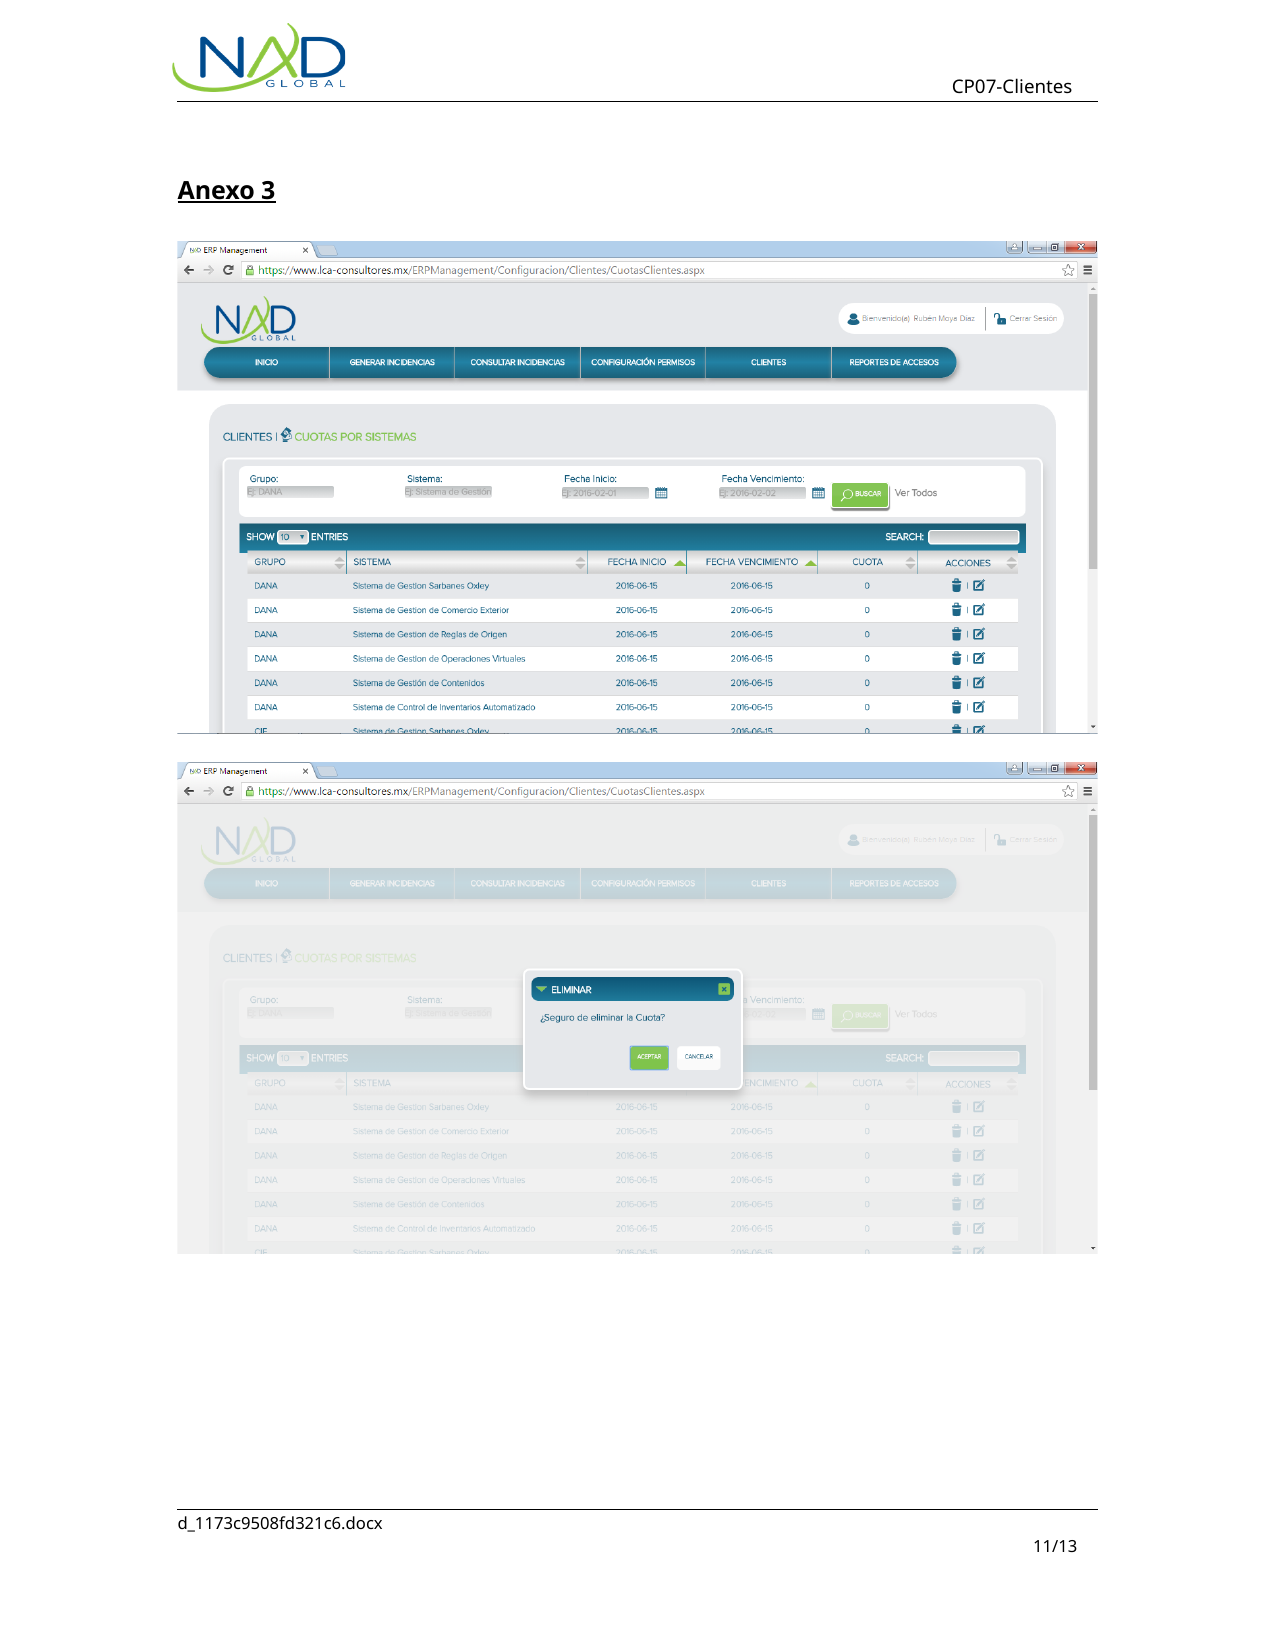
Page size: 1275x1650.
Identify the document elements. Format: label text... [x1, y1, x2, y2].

subtitle Anexo 3 [177, 173, 1098, 207]
picture [177, 241, 1098, 734]
picture [172, 23, 346, 95]
picture [177, 762, 1098, 1254]
